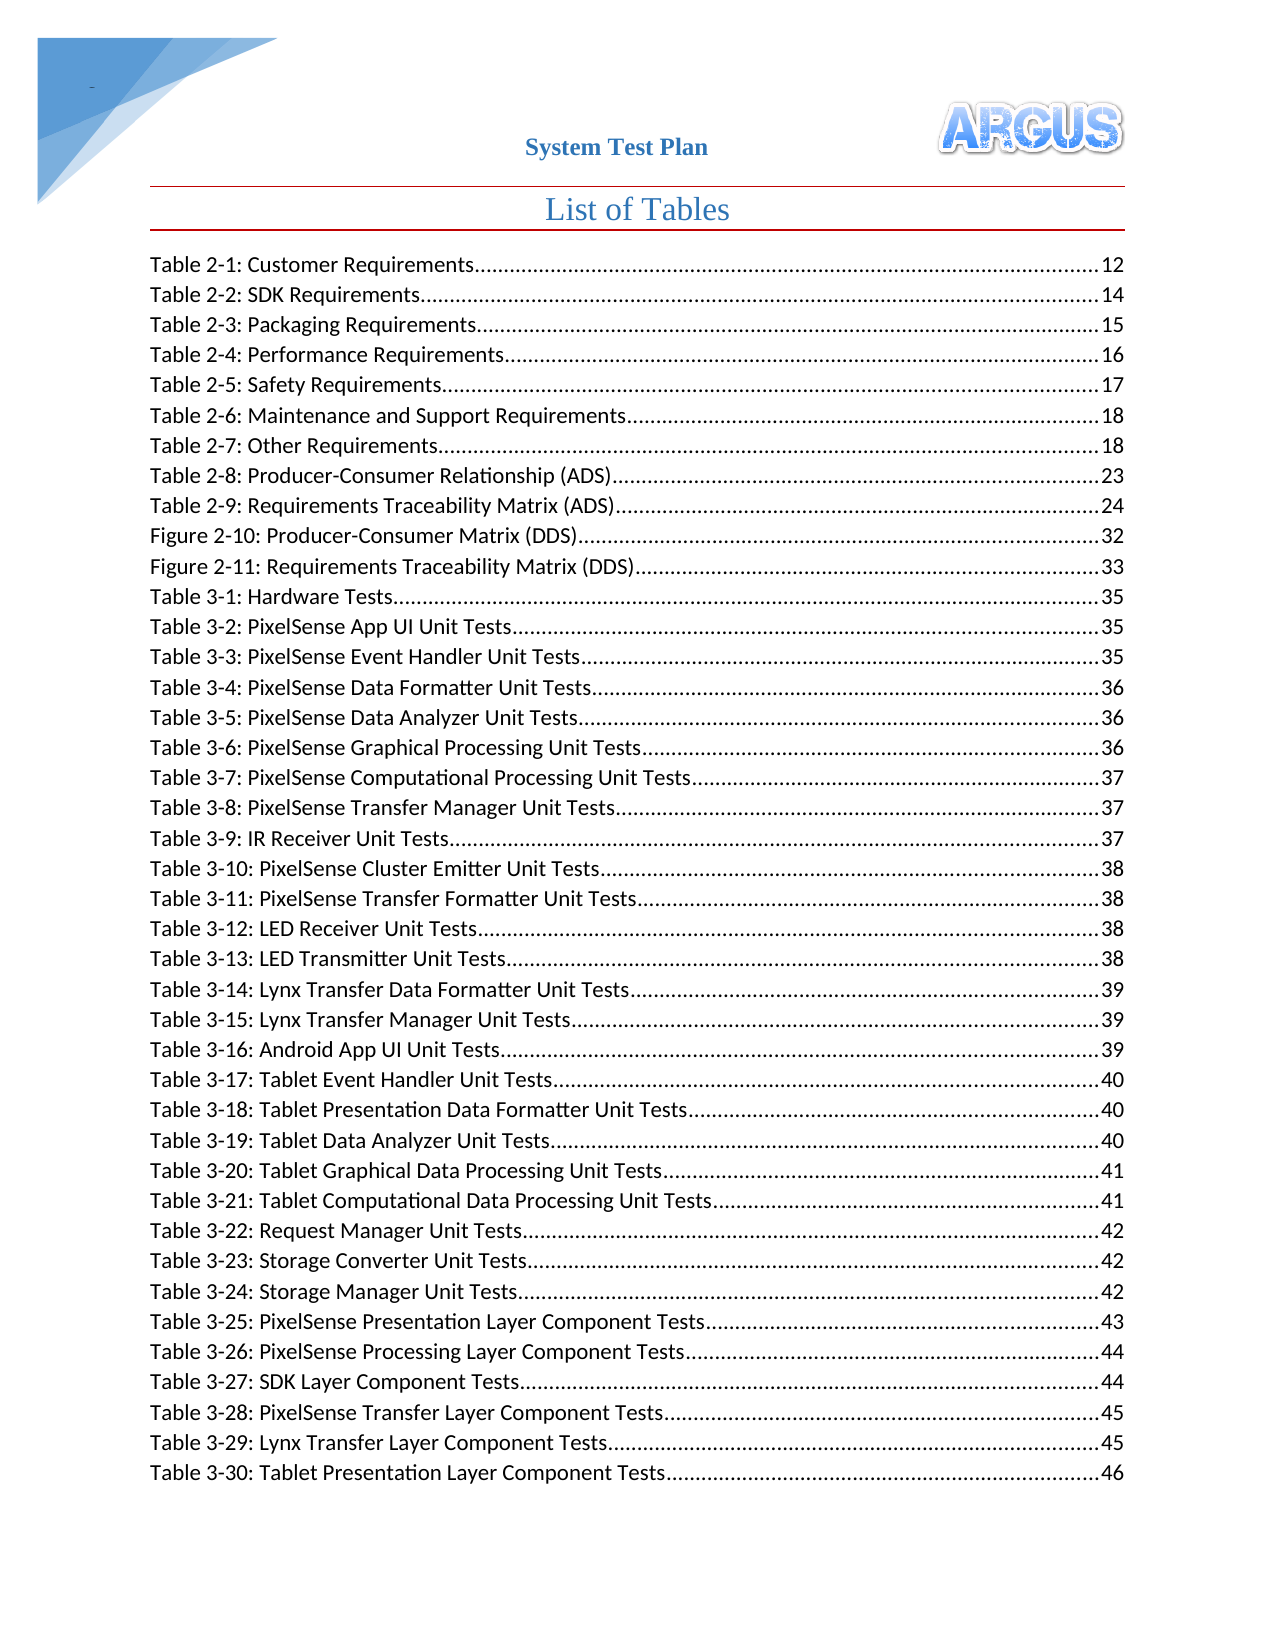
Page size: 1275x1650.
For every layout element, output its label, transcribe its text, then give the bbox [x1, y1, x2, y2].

text Table 3-30: Tablet Presentation Layer Component Tests 46 [150, 1458, 1125, 1486]
picture [935, 100, 1125, 156]
text Table 3-21: Tablet Computational Data Processing Unit Tests 41 [150, 1186, 1125, 1214]
text Table 3-23: Storage Converter Unit Tests 42 [150, 1247, 1125, 1274]
subtitle List of Tables [150, 187, 1125, 229]
text Table 3-8: PixelSense Transfer Manager Unit Tests 37 [150, 793, 1125, 821]
text Table 3-22: Request Manager Unit Tests 42 [150, 1216, 1125, 1244]
text Table 3-6: PixelSense Graphical Processing Unit Tests 36 [150, 733, 1125, 761]
text Table 3-27: SDK Layer Component Tests 44 [150, 1367, 1125, 1395]
text Figure 2-10: Producer-Consumer Matrix (DDS) 32 [150, 522, 1125, 549]
text Table 3-13: LED Transmitter Unit Tests 38 [150, 944, 1125, 972]
text Table 3-24: Storage Manager Unit Tests 42 [150, 1277, 1125, 1305]
picture [37, 37, 279, 206]
text Table 3-19: Tablet Data Analyzer Unit Tests 40 [150, 1126, 1125, 1154]
text Table 2-9: Requirements Traceability Matrix (ADS) 24 [150, 491, 1125, 519]
text Table 3-29: Lynx Transfer Layer Component Tests 45 [150, 1428, 1125, 1456]
text Table 2-6: Maintenance and Support Requirements 18 [150, 401, 1125, 429]
text Table 2-8: Producer-Consumer Relationship (ADS) 23 [150, 461, 1125, 489]
text Figure 2-11: Requirements Traceability Matrix (DDS) 33 [150, 552, 1125, 580]
text Table 2-4: Performance Requirements 16 [150, 340, 1125, 368]
text Table 3-20: Tablet Graphical Data Processing Unit Tests 41 [150, 1156, 1125, 1184]
text Table 3-10: PixelSense Cluster Emitter Unit Tests 38 [150, 854, 1125, 882]
text Table 3-9: IR Receiver Unit Tests 37 [150, 824, 1125, 852]
text Table 2-3: Packaging Requirements 15 [150, 310, 1125, 338]
text Table 2-7: Other Requirements 18 [150, 431, 1125, 459]
text Table 3-11: PixelSense Transfer Formatter Unit Tests 38 [150, 884, 1125, 912]
text Table 3-4: PixelSense Data Formatter Unit Tests 36 [150, 673, 1125, 701]
text Table 2-2: SDK Requirements 14 [150, 280, 1125, 308]
text Table 3-7: PixelSense Computational Processing Unit Tests 37 [150, 763, 1125, 791]
text Table 3-16: Android App UI Unit Tests 39 [150, 1035, 1125, 1063]
text Table 3-26: PixelSense Processing Layer Component Tests 44 [150, 1337, 1125, 1365]
text Table 3-17: Tablet Event Handler Unit Tests 40 [150, 1065, 1125, 1093]
text Table 3-18: Tablet Presentation Data Formatter Unit Tests 40 [150, 1096, 1125, 1123]
text Table 3-2: PixelSense App UI Unit Tests 35 [150, 612, 1125, 640]
text Table 3-1: Hardware Tests 35 [150, 582, 1125, 610]
text Table 3-3: PixelSense Event Handler Unit Tests 35 [150, 642, 1125, 670]
text Table 3-15: Lynx Transfer Manager Unit Tests 39 [150, 1005, 1125, 1033]
text Table 2-1: Customer Requirements 12 [150, 250, 1125, 278]
text Table 3-14: Lynx Transfer Data Formatter Unit Tests 39 [150, 975, 1125, 1003]
text Table 3-5: PixelSense Data Analyzer Unit Tests 36 [150, 703, 1125, 731]
text Table 2-5: Safety Requirements 17 [150, 371, 1125, 398]
text Table 3-12: LED Receiver Unit Tests 38 [150, 914, 1125, 942]
text Table 3-28: PixelSense Transfer Layer Component Tests 45 [150, 1398, 1125, 1426]
text Table 3-25: PixelSense Presentation Layer Component Tests 43 [150, 1307, 1125, 1335]
